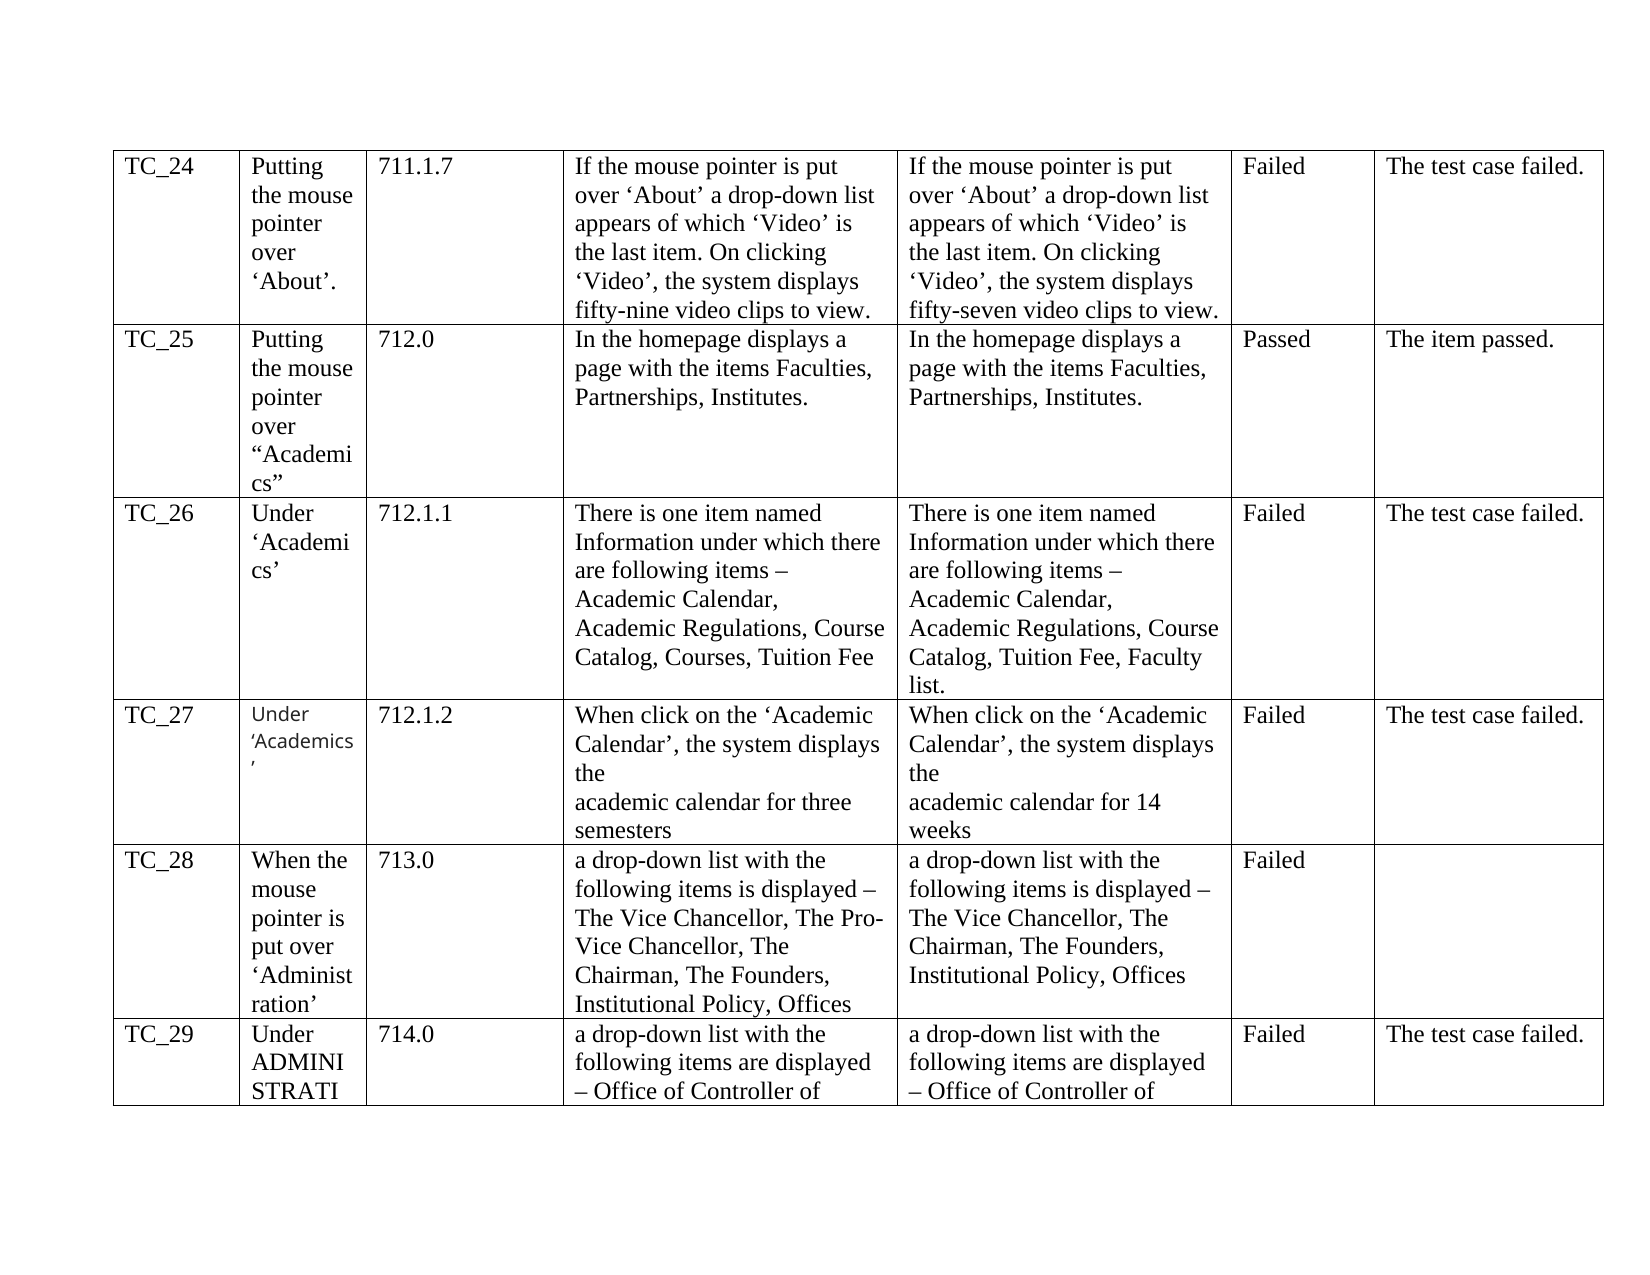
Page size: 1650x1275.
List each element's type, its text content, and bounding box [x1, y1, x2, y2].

table_cell TC_28 [114, 845, 239, 1018]
table_cell Putting the mouse pointer over ‘About’. [240, 151, 366, 323]
table_cell The test case failed. [1375, 498, 1603, 699]
table_cell When the mouse pointer is put over ‘Administration’ [240, 845, 366, 1018]
table_cell Passed [1232, 325, 1374, 497]
table_cell 712.1.2 [367, 700, 563, 844]
table_cell Failed [1232, 1019, 1374, 1105]
table_cell 712.1.1 [367, 498, 563, 699]
table_cell TC_24 [114, 151, 239, 323]
table_cell Failed [1232, 845, 1374, 1018]
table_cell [564, 1019, 897, 1105]
table_cell TC_27 [114, 700, 239, 844]
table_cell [898, 1019, 1231, 1105]
table_cell The test case failed. [1375, 700, 1603, 844]
table_cell TC_25 [114, 325, 239, 497]
table_cell When click on the ‘Academic Calendar’, the system displays the academic calendar for three semesters [564, 700, 897, 844]
table_cell 711.1.7 [367, 151, 563, 323]
table_cell If the mouse pointer is put over ‘About’ a drop-down list appears of which ‘Video’ is the last item. On clicking ‘Video’, the system displays fifty-nine video clips to view. [564, 151, 897, 323]
table_cell If the mouse pointer is put over ‘About’ a drop-down list appears of which ‘Video’ is the last item. On clicking ‘Video’, the system displays fifty-seven video clips to view. [898, 151, 1231, 323]
table_cell In the homepage displays a page with the items Faculties, Partnerships, Institutes. [898, 325, 1231, 497]
table_cell a drop-down list with the following items is displayed –The Vice Chancellor, The Pro-Vice Chancellor, The Chairman, The Founders, Institutional Policy, Offices [564, 845, 897, 1018]
table_cell 714.0 [367, 1019, 563, 1105]
table_cell In the homepage displays a page with the items Faculties, Partnerships, Institutes. [564, 325, 897, 497]
table_cell TC_29 [114, 1019, 239, 1105]
table_cell There is one item named Information under which there are following items – Academic Calendar, Academic Regulations, Course Catalog, Courses, Tuition Fee [564, 498, 897, 699]
table_cell 712.0 [367, 325, 563, 497]
table_cell Failed [1232, 151, 1374, 323]
table_cell There is one item named Information under which there are following items – Academic Calendar, Academic Regulations, Course Catalog, Tuition Fee, Faculty list. [898, 498, 1231, 699]
table_cell Under ‘Academics’ [240, 498, 366, 699]
table_cell a drop-down list with the following items is displayed –The Vice Chancellor, The Chairman, The Founders, Institutional Policy, Offices [898, 845, 1231, 1018]
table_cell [1375, 1019, 1603, 1105]
table_cell 713.0 [367, 845, 563, 1018]
table_cell Failed [1232, 700, 1374, 844]
table_cell Failed [1232, 498, 1374, 699]
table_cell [1375, 151, 1603, 323]
table_cell When click on the ‘Academic Calendar’, the system displays the academic calendar for 14 weeks [898, 700, 1231, 844]
table_cell [1375, 845, 1603, 1018]
table_cell TC_26 [114, 498, 239, 699]
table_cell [240, 1019, 366, 1105]
table_cell Putting the mouse pointer over “Academics” [240, 325, 366, 497]
table_cell The item passed. [1375, 325, 1603, 497]
table_cell Under ‘Academics’ [240, 700, 366, 844]
